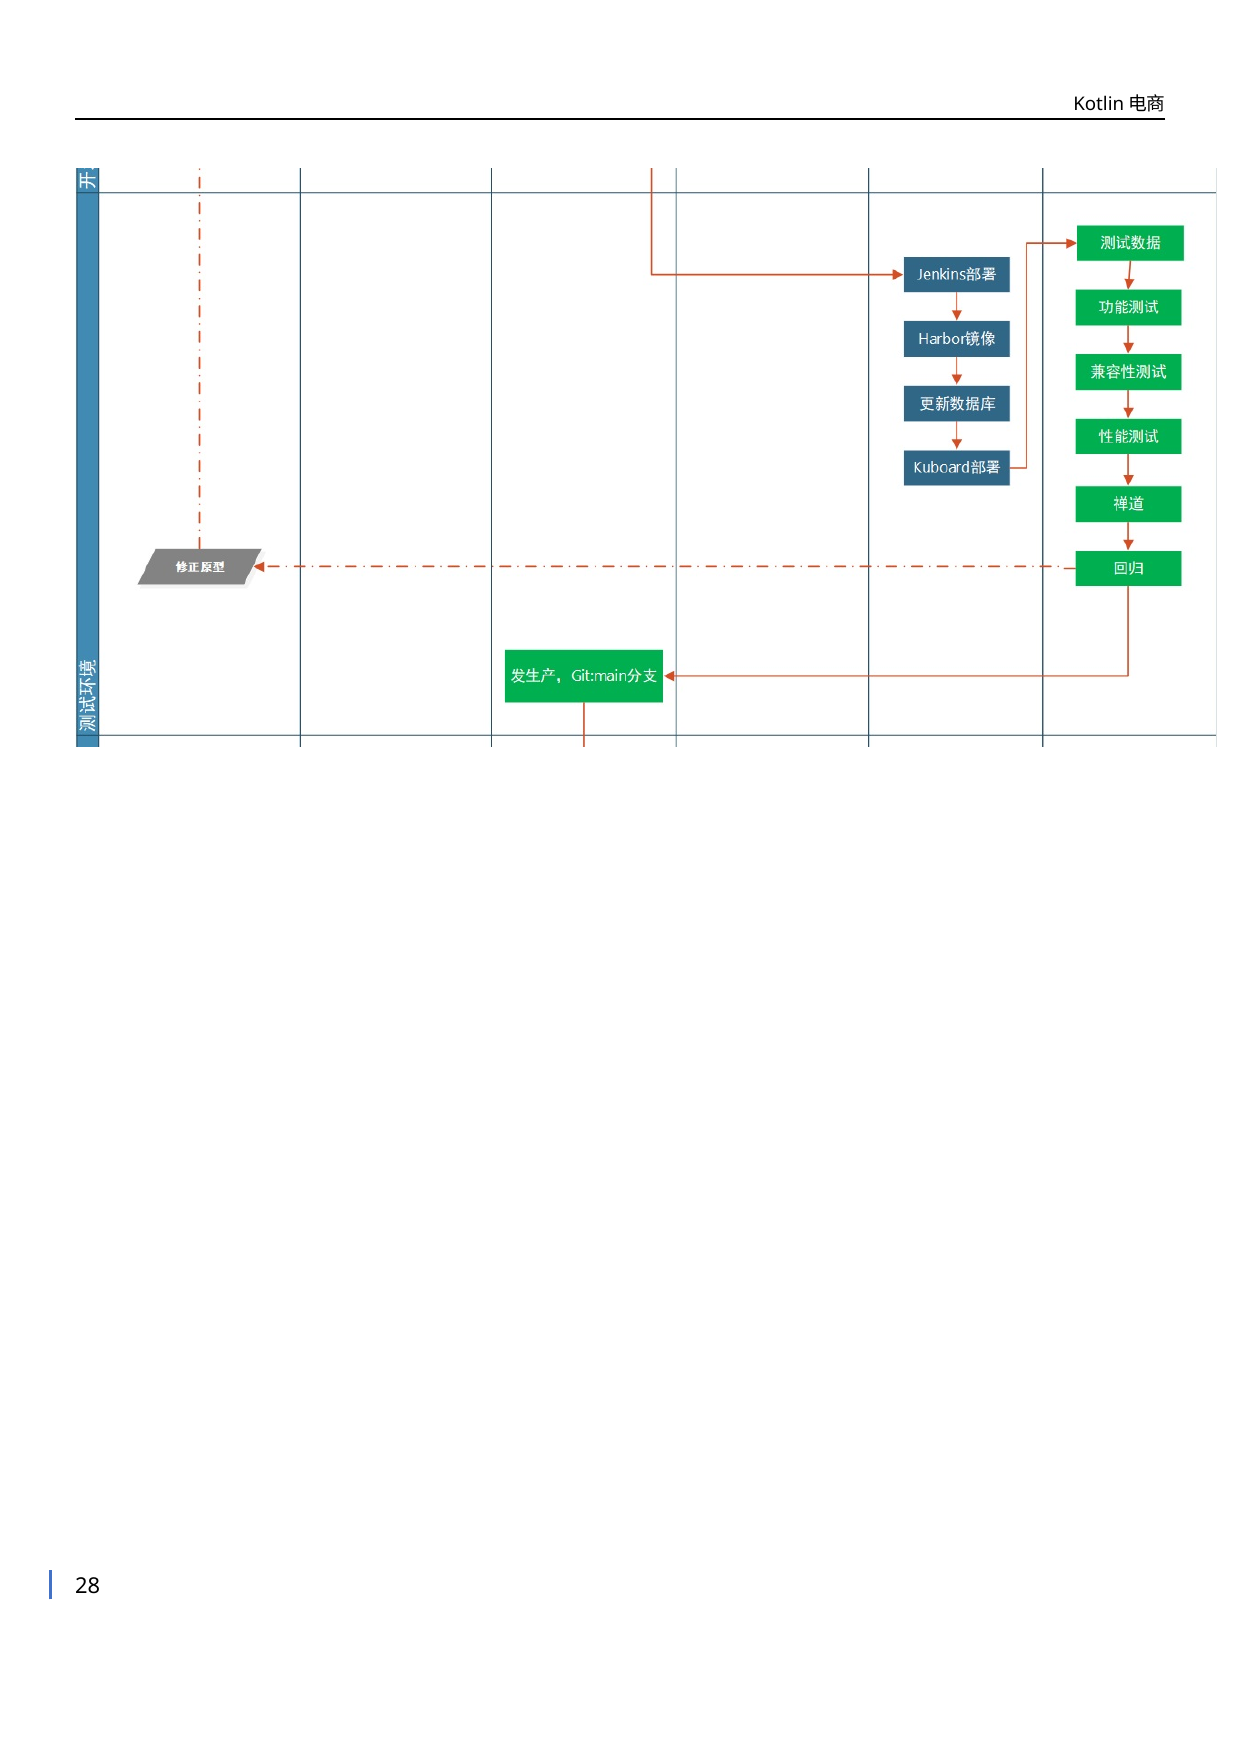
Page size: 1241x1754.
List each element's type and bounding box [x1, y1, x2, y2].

picture [75, 168, 1217, 747]
